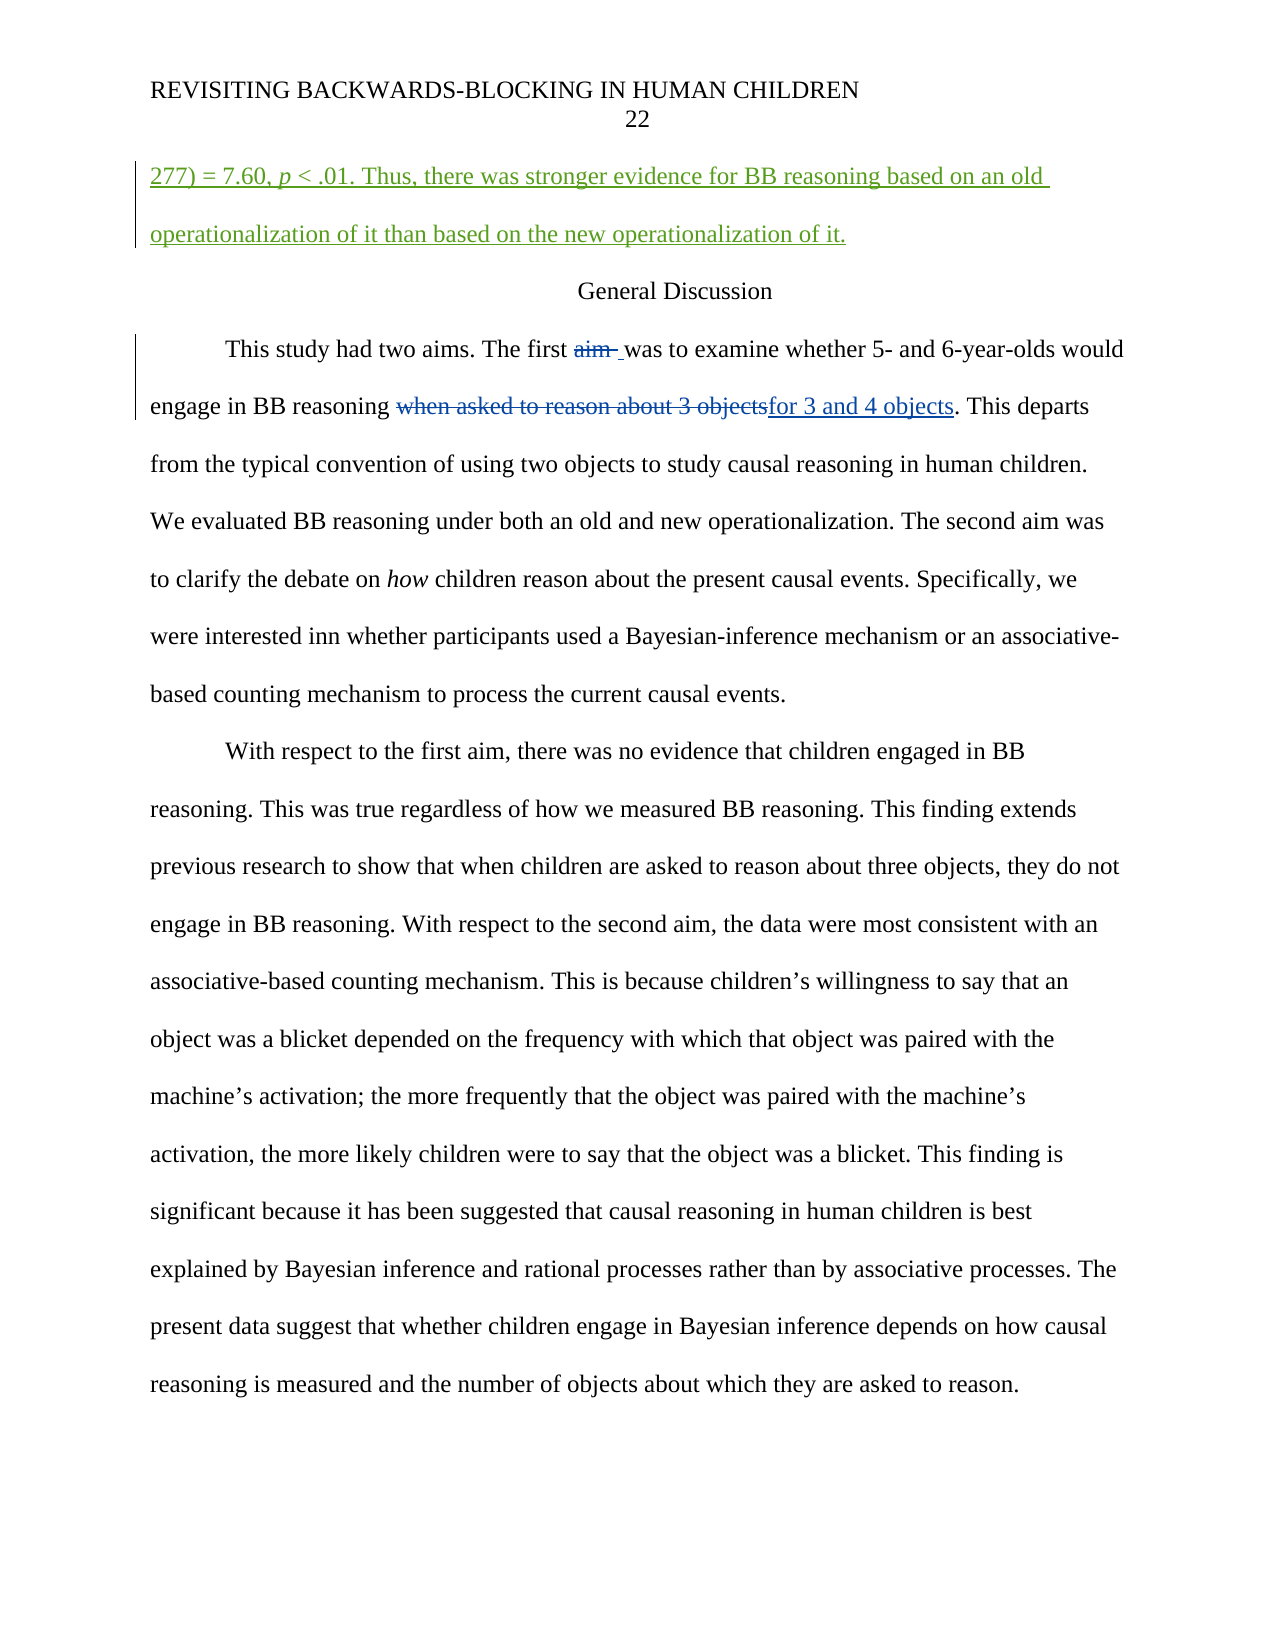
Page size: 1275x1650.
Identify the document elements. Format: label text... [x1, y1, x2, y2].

text General Discussion [150, 276, 1125, 305]
text This study had two aims. The first was to examine whether 5- and 6-year-olds would engage in BB reasoning . This departs from the typical convention of using two objects to study causal reasoning in human children. We evaluated BB reasoning under both an old and new operationalization. The second aim was to clarify the debate on how children reason about the present causal events. Specifically, we were interested inn whether participants used a Bayesian-inference mechanism or an associative-based counting mechanism to process the current causal events. [150, 334, 1125, 707]
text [150, 161, 1125, 247]
text With respect to the first aim, there was no evidence that children engaged in BB reasoning. This was true regardless of how we measured BB reasoning. This finding extends previous research to show that when children are asked to reason about three objects, they do not engage in BB reasoning. With respect to the second aim, the data were most consistent with an associative-based counting mechanism. This is because children’s willingness to say that an object was a blicket depended on the frequency with which that object was paired with the machine’s activation; the more frequently that the object was paired with the machine’s activation, the more likely children were to say that the object was a blicket. This finding is significant because it has been suggested that causal reasoning in human children is best explained by Bayesian inference and rational processes rather than by associative processes. The present data suggest that whether children engage in Bayesian inference depends on how causal reasoning is measured and the number of objects about which they are asked to reason. [150, 736, 1125, 1397]
